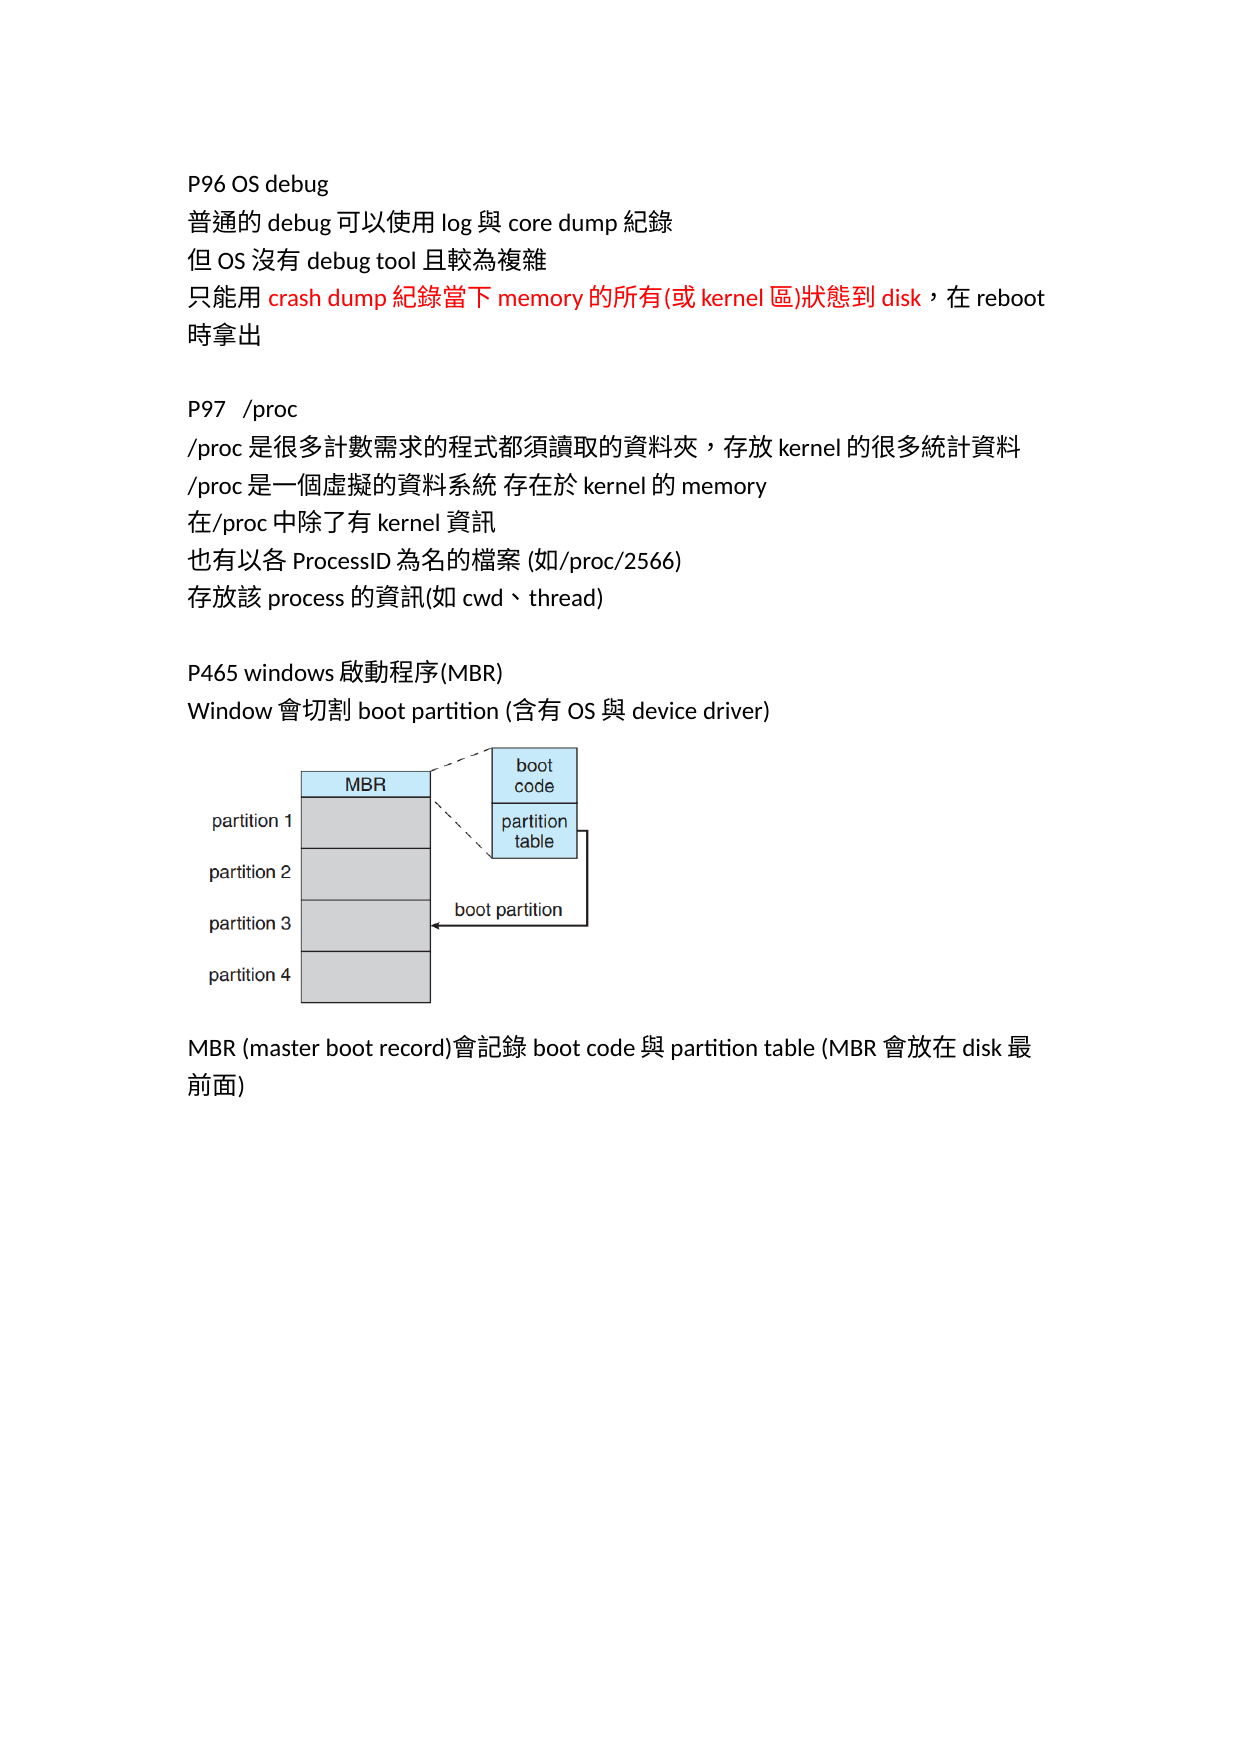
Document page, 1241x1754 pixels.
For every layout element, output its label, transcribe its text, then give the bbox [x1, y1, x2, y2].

text 只能用 crash dump 紀錄當下memory的所有(或kernel區)狀態到disk，在reboot時拿出 [187, 277, 1053, 352]
text P97 /proc [187, 389, 1053, 427]
text 存放該process的資訊(如cwd、thread) [187, 577, 1053, 614]
text MBR (master boot record)會記錄boot code與partition table (MBR會放在disk最前面) [187, 1027, 1053, 1102]
text 也有以各ProcessID為名的檔案 (如/proc/2566) [187, 539, 1053, 577]
text Window會切割boot partition (含有OS 與 device driver) [187, 689, 1053, 727]
text 普通的debug可以使用log 與 core dump 紀錄 [187, 202, 1053, 239]
text P96 OS debug [187, 164, 1053, 202]
text 但OS 沒有 debug tool 且較為複雜 [187, 239, 1053, 277]
picture [187, 727, 598, 1025]
text P465 windows啟動程序(MBR) [187, 652, 1053, 689]
text /proc 是很多計數需求的程式都須讀取的資料夾，存放kernel的很多統計資料 [187, 427, 1053, 464]
text 在/proc中除了有kernel 資訊 [187, 502, 1053, 539]
text /proc是一個虛擬的資料系統 存在於kernel的memory [187, 464, 1053, 502]
